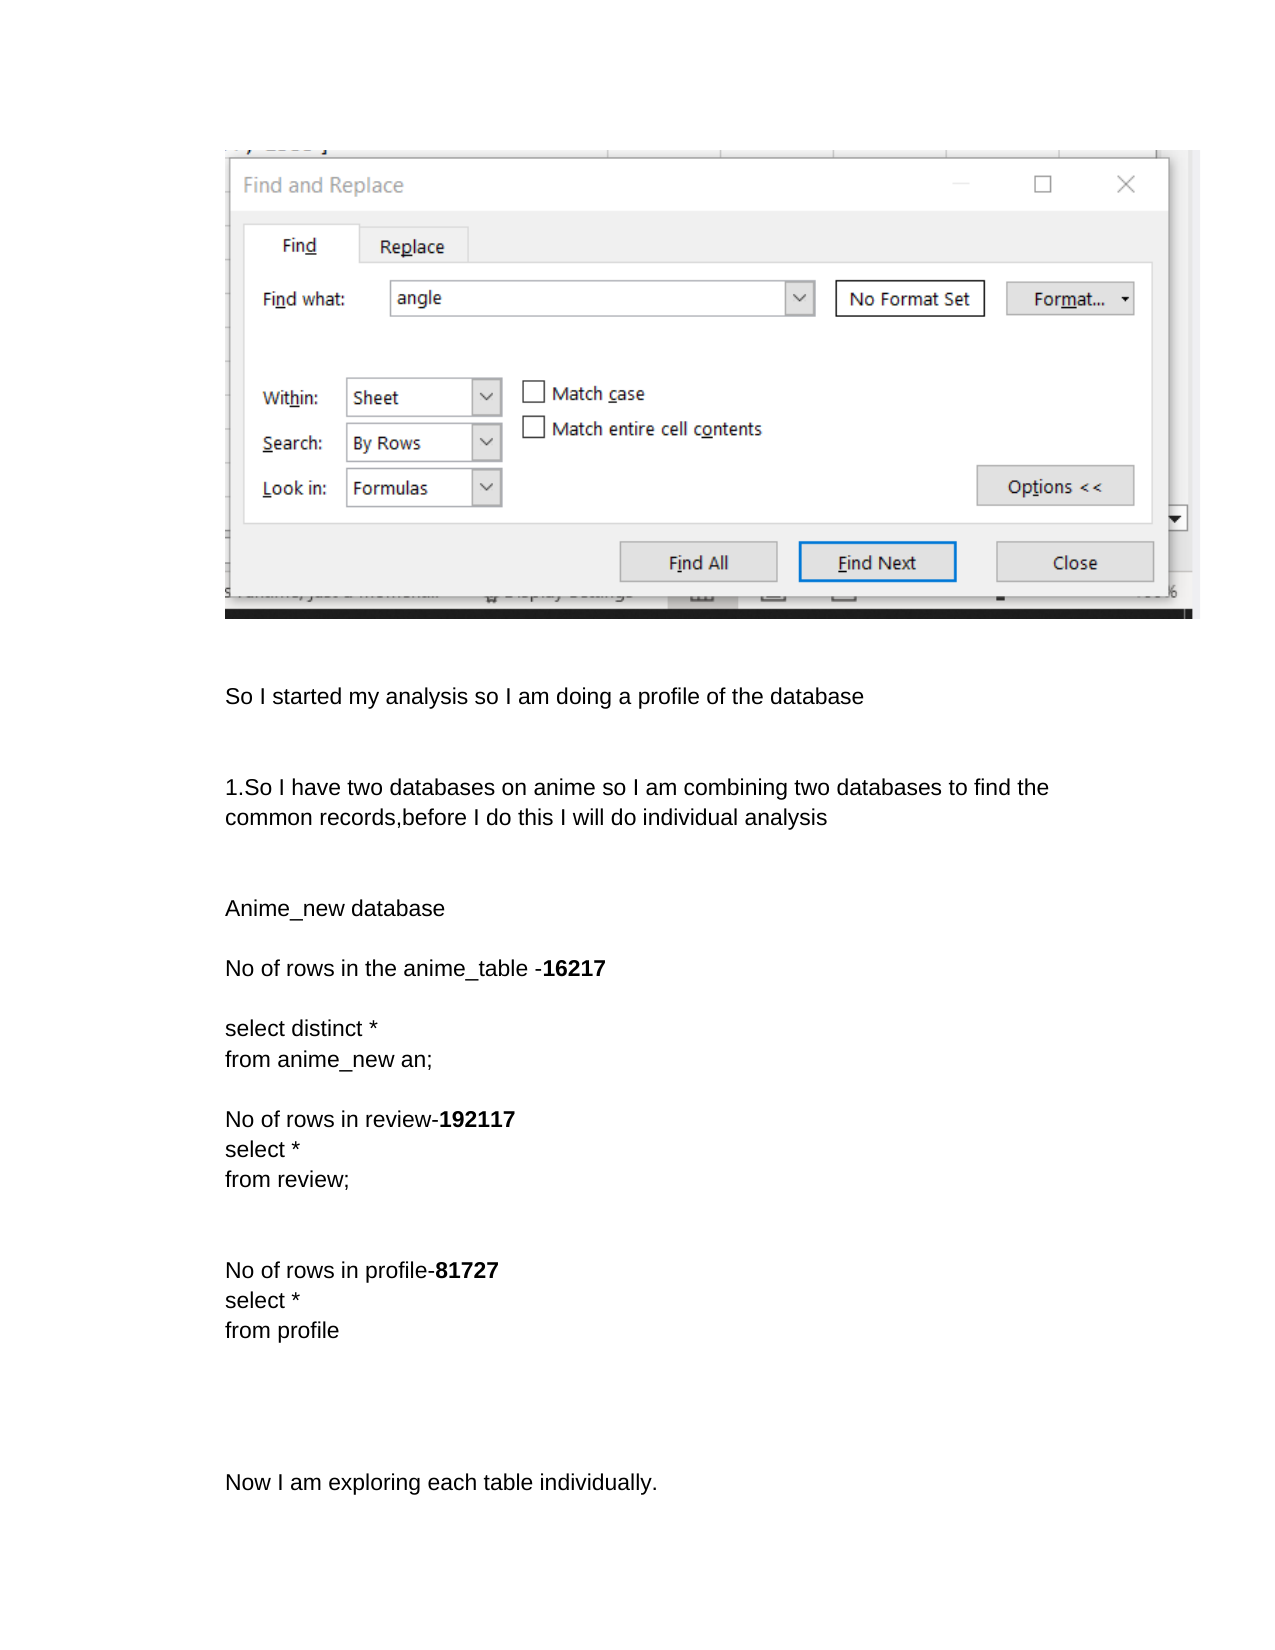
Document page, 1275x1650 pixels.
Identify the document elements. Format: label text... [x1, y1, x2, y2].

text select * [225, 1287, 1125, 1313]
text select * [225, 1136, 1125, 1162]
text from anime_new an; [225, 1046, 1125, 1072]
text So I started my analysis so I am doing a profile of the database [225, 683, 1125, 709]
text 1.So I have two databases on anime so I am combining two databases to find the common records,before I do this I will do individual analysis [225, 774, 1125, 830]
text No of rows in profile-81727 [225, 1257, 1125, 1283]
text No of rows in review-192117 [225, 1106, 1125, 1132]
text from profile [225, 1317, 1125, 1344]
text from review; [225, 1166, 1125, 1193]
text Now I am exploring each table individually. [225, 1468, 1125, 1495]
text select distinct * [225, 1015, 1125, 1042]
text Anime_new database [225, 894, 1125, 951]
text No of rows in the anime_table -16217 [225, 955, 1125, 981]
picture [225, 150, 1200, 619]
